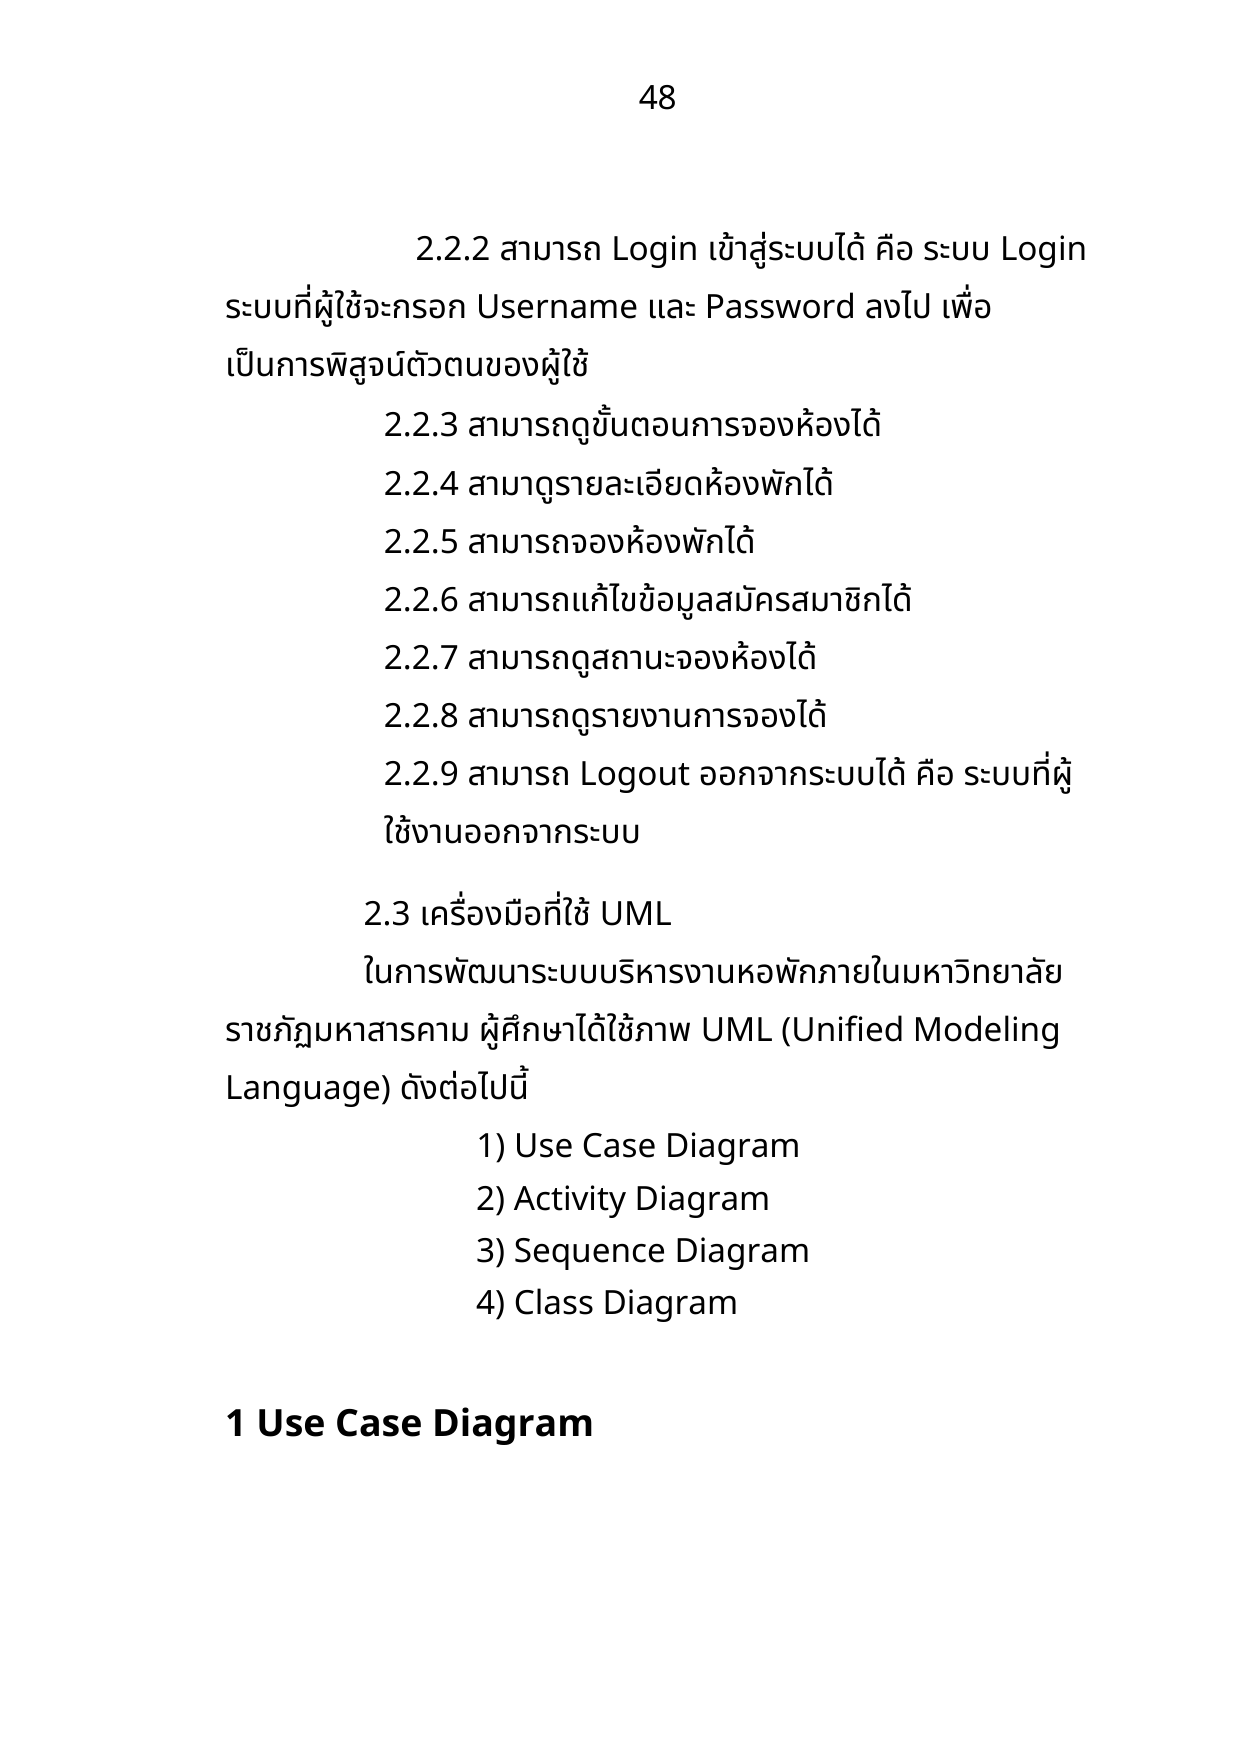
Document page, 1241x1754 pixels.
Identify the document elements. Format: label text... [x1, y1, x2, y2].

text 3) Sequence Diagram [225, 1226, 1090, 1272]
text 2) Activity Diagram [225, 1174, 1090, 1220]
text 2.3 เครื่องมือที่ใช้ UML [225, 890, 1090, 940]
text ในการพัฒนาระบบบริหารงานหอพักภายในมหาวิทยาลัยราชภัฏมหาสารคาม ผู้ศึกษาได้ใช้ภาพ UML (Unified Modeling Language) ดังต่อไปนี้ [225, 948, 1090, 1114]
list 2.2.6 สามารถแก้ไขข้อมูลสมัครสมาชิกได้ [384, 576, 1090, 626]
text 1) Use Case Diagram [225, 1122, 1090, 1167]
text 2.2.2 สามารถ Login เข้าสู่ระบบได้ คือ ระบบ Login ระบบที่ผู้ใช้จะกรอก Username และ Password ลงไป เพื่อเป็นการพิสูจน์ตัวตนของผู้ใช้ [225, 225, 1090, 392]
list 2.2.8 สามารถดูรายงานการจองได้ [384, 692, 1090, 742]
list 2.2.9 สามารถ Logout ออกจากระบบได้ คือ ระบบที่ผู้ใช้งานออกจากระบบ [384, 750, 1090, 858]
list 2.2.7 สามารถดูสถานะจองห้องได้ [384, 634, 1090, 684]
list 2.2.5 สามารถจองห้องพักได้ [384, 517, 1090, 568]
text 1 Use Case Diagram [225, 1396, 1090, 1447]
list 2.2.3 สามารถดูขั้นตอนการจองห้องได้ [384, 401, 1090, 452]
list 2.2.4 สามาดูรายละเอียดห้องพักได้ [384, 459, 1090, 510]
text 4) Class Diagram [225, 1279, 1090, 1324]
